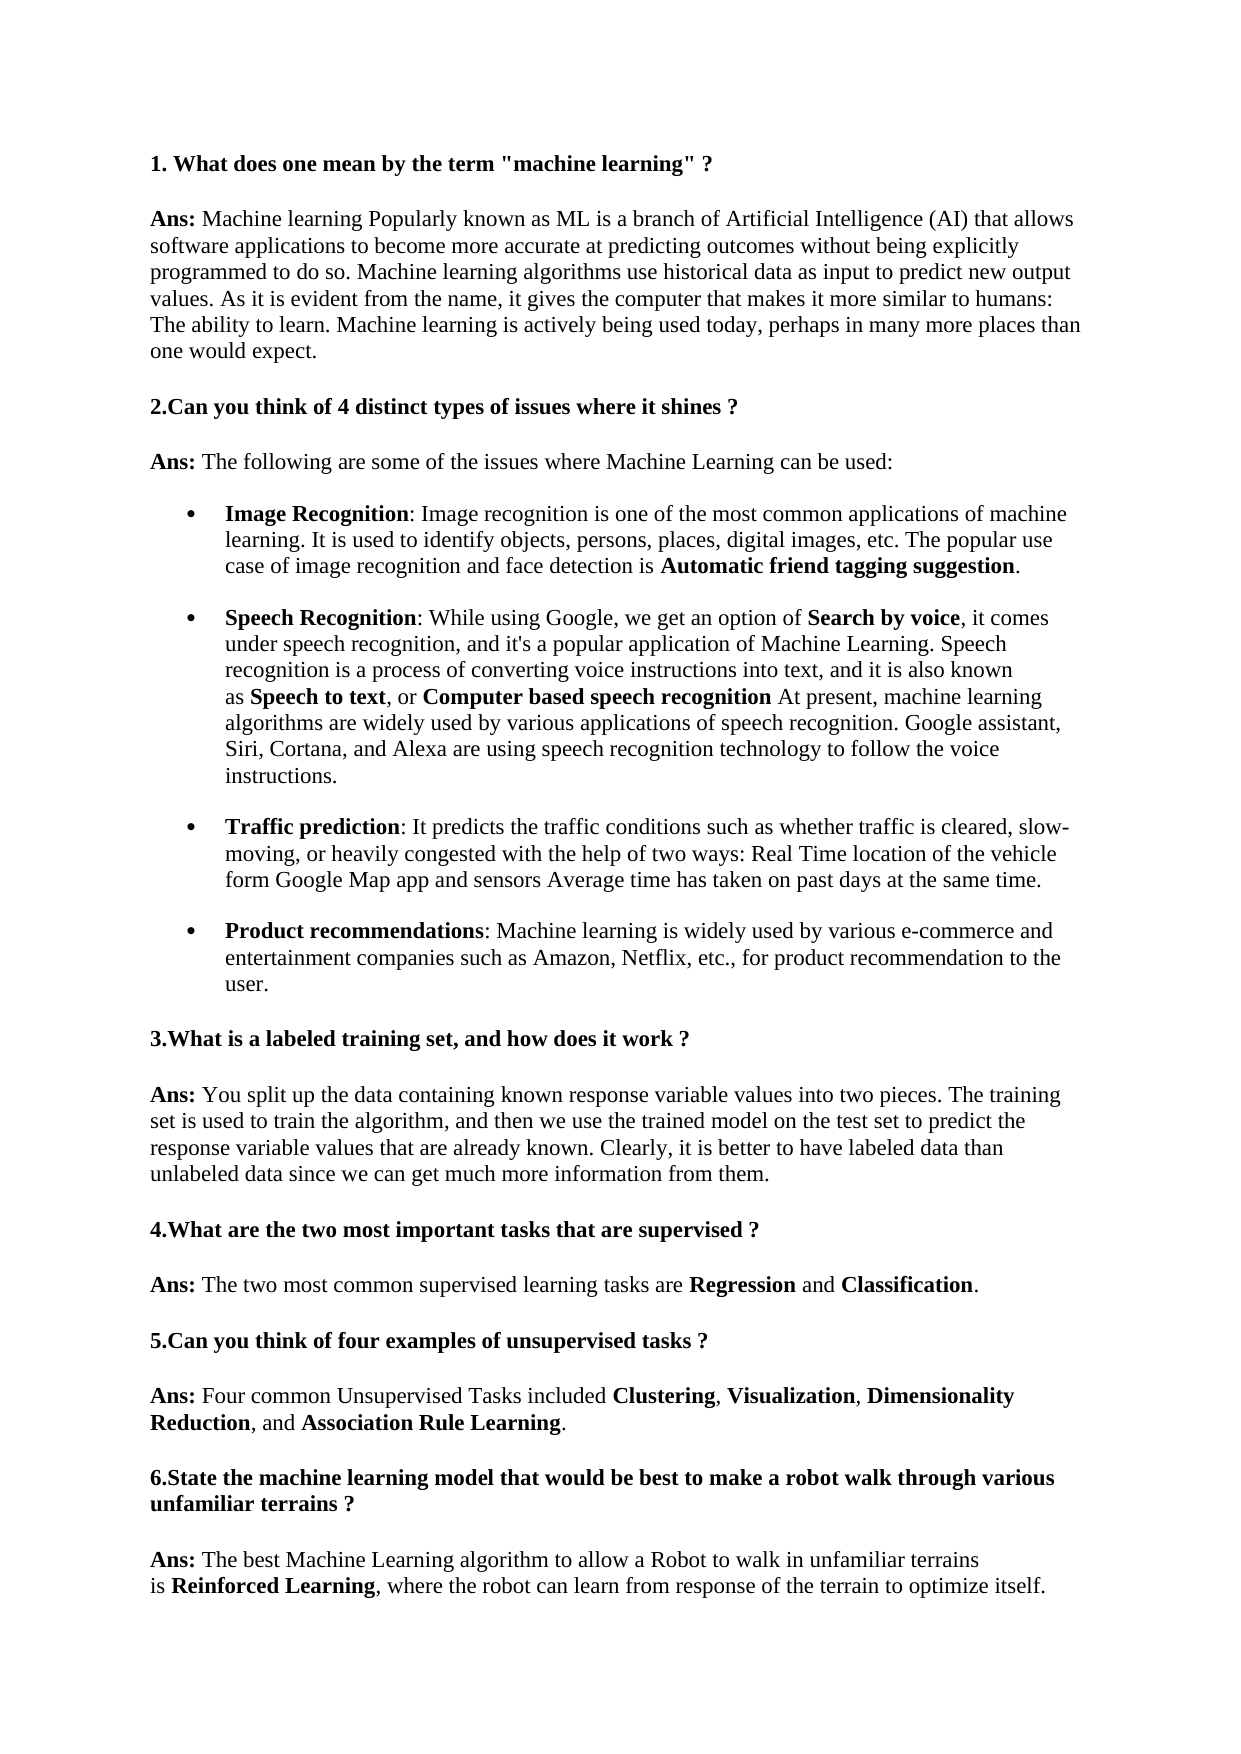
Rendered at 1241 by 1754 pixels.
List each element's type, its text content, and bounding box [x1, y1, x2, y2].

text Ans: Machine learning Popularly known as ML is a branch of Artificial Intelligence (AI) that allows software applications to become more accurate at predicting outcomes without being explicitly programmed to do so. Machine learning algorithms use historical data as input to predict new output values. As it is evident from the name, it gives the computer that makes it more similar to humans: The ability to learn. Machine learning is actively being used today, perhaps in many more places than one would expect. [150, 206, 1090, 364]
list Speech Recognition: While using Google, we get an option of Search by voice, it comes under speech recognition, and it's a popular application of Machine Learning. Speech recognition is a process of converting voice instructions into text, and it is also known as Speech to text, or Computer based speech recognition At present, machine learning algorithms are widely used by various applications of speech recognition. Google assistant, Siri, Cortana, and Alexa are using speech recognition technology to follow the voice instructions. [187, 604, 1090, 788]
text 6.State the machine learning model that would be best to make a robot walk through various unfamiliar terrains ? [150, 1464, 1090, 1517]
text 5.Can you think of four examples of unsupervised tasks ? [150, 1327, 1090, 1353]
text 3.What is a labeled training set, and how does it work ? [150, 1026, 1090, 1052]
text Ans: The best Machine Learning algorithm to allow a Robot to walk in unfamiliar terrains is Reinforced Learning, where the robot can learn from response of the terrain to optimize itself. [150, 1546, 1090, 1599]
text 2.Can you think of 4 distinct types of issues where it shines ? [150, 393, 1090, 419]
text Ans: The two most common supervised learning tasks are Regression and Classification. [150, 1271, 1090, 1297]
text 4.What are the two most important tasks that are supervised ? [150, 1216, 1090, 1242]
list Traffic prediction: It predicts the traffic conditions such as whether traffic is cleared, slow-moving, or heavily congested with the help of two ways: Real Time location of the vehicle form Google Map app and sensors Average time has taken on past days at the same time. [187, 813, 1090, 892]
list Product recommendations: Machine learning is widely used by various e-commerce and entertainment companies such as Amazon, Netflix, etc., for product recommendation to the user. [187, 917, 1090, 996]
text Ans: The following are some of the issues where Machine Learning can be used: [150, 448, 1090, 475]
text Ans: You split up the data containing known response variable values into two pieces. The training set is used to train the algorithm, and then we use the trained model on the test set to predict the response variable values that are already known. Clearly, it is better to have labeled data than unlabeled data since we can get much more information from them. [150, 1081, 1090, 1186]
text Ans: Four common Unsupervised Tasks included Clustering, Visualization, Dimensionality Reduction, and Association Rule Learning. [150, 1382, 1090, 1435]
list Image Recognition: Image recognition is one of the most common applications of machine learning. It is used to identify objects, persons, places, digital images, etc. The popular use case of image recognition and face detection is Automatic friend tagging suggestion. [187, 500, 1090, 579]
text 1. What does one mean by the term "machine learning" ? [150, 150, 1090, 176]
